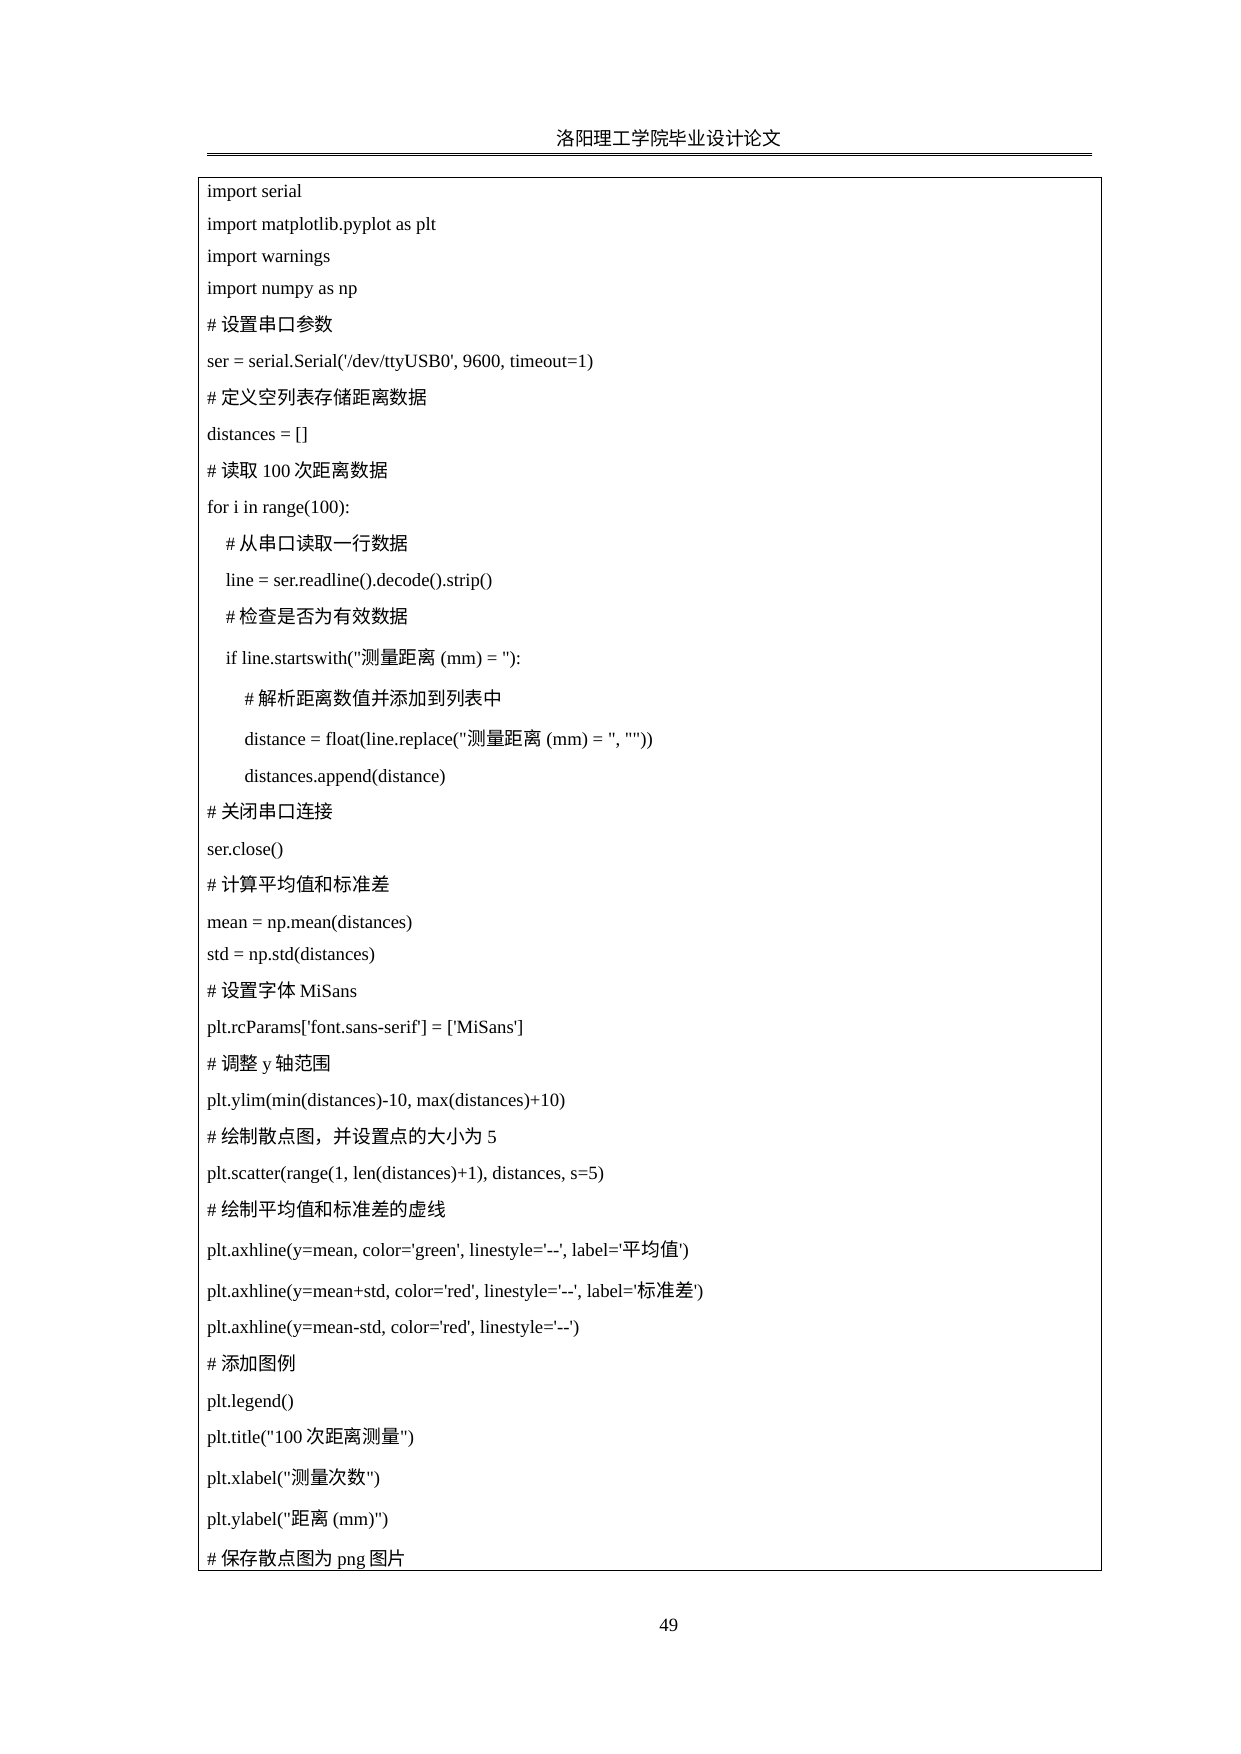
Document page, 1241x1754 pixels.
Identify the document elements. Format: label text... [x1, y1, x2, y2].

text # 定义空列表存储距离数据 [199, 379, 1101, 410]
text import numpy as np [199, 274, 1101, 299]
text distances = [] [199, 420, 1101, 445]
text distances.append(distance) [199, 761, 1101, 786]
text if line.startswith("测量距离 (mm) = "): [199, 639, 1101, 669]
text plt.rcParams['font.sans-serif'] = ['MiSans'] [199, 1013, 1101, 1037]
text for i in range(100): [199, 493, 1101, 518]
text plt.ylabel("距离 (mm)") [199, 1500, 1101, 1530]
text line = ser.readline().decode().strip() [199, 566, 1101, 591]
text # 绘制平均值和标准差的虚线 [199, 1191, 1101, 1221]
text # 保存散点图为png图片 [199, 1541, 1101, 1570]
text import serial [199, 178, 1101, 202]
text # 计算平均值和标准差 [199, 867, 1101, 897]
text mean = np.mean(distances) [199, 907, 1101, 932]
text plt.xlabel("测量次数") [199, 1459, 1101, 1490]
text # 绘制散点图，并设置点的大小为5 [199, 1118, 1101, 1148]
text # 检查是否为有效数据 [199, 598, 1101, 629]
text # 关闭串口连接 [199, 794, 1101, 824]
text distance = float(line.replace("测量距离 (mm) = ", "")) [199, 721, 1101, 751]
text plt.axhline(y=mean, color='green', linestyle='--', label='平均值') [199, 1232, 1101, 1262]
text plt.axhline(y=mean-std, color='red', linestyle='--') [199, 1313, 1101, 1338]
text plt.axhline(y=mean+std, color='red', linestyle='--', label='标准差') [199, 1273, 1101, 1303]
text plt.scatter(range(1, len(distances)+1), distances, s=5) [199, 1159, 1101, 1183]
text plt.legend() [199, 1386, 1101, 1411]
text # 解析距离数值并添加到列表中 [199, 680, 1101, 710]
text std = np.std(distances) [199, 940, 1101, 964]
text # 添加图例 [199, 1346, 1101, 1376]
text plt.title("100次距离测量") [199, 1419, 1101, 1449]
text # 从串口读取一行数据 [199, 526, 1101, 556]
text import matplotlib.pyplot as plt [199, 209, 1101, 234]
text # 设置串口参数 [199, 306, 1101, 337]
text # 读取100次距离数据 [199, 452, 1101, 483]
text plt.ylim(min(distances)-10, max(distances)+10) [199, 1086, 1101, 1111]
text ser = serial.Serial('/dev/ttyUSB0', 9600, timeout=1) [199, 347, 1101, 372]
text # 调整y轴范围 [199, 1045, 1101, 1075]
text import warnings [199, 242, 1101, 267]
text # 设置字体MiSans [199, 972, 1101, 1002]
text ser.close() [199, 834, 1101, 859]
